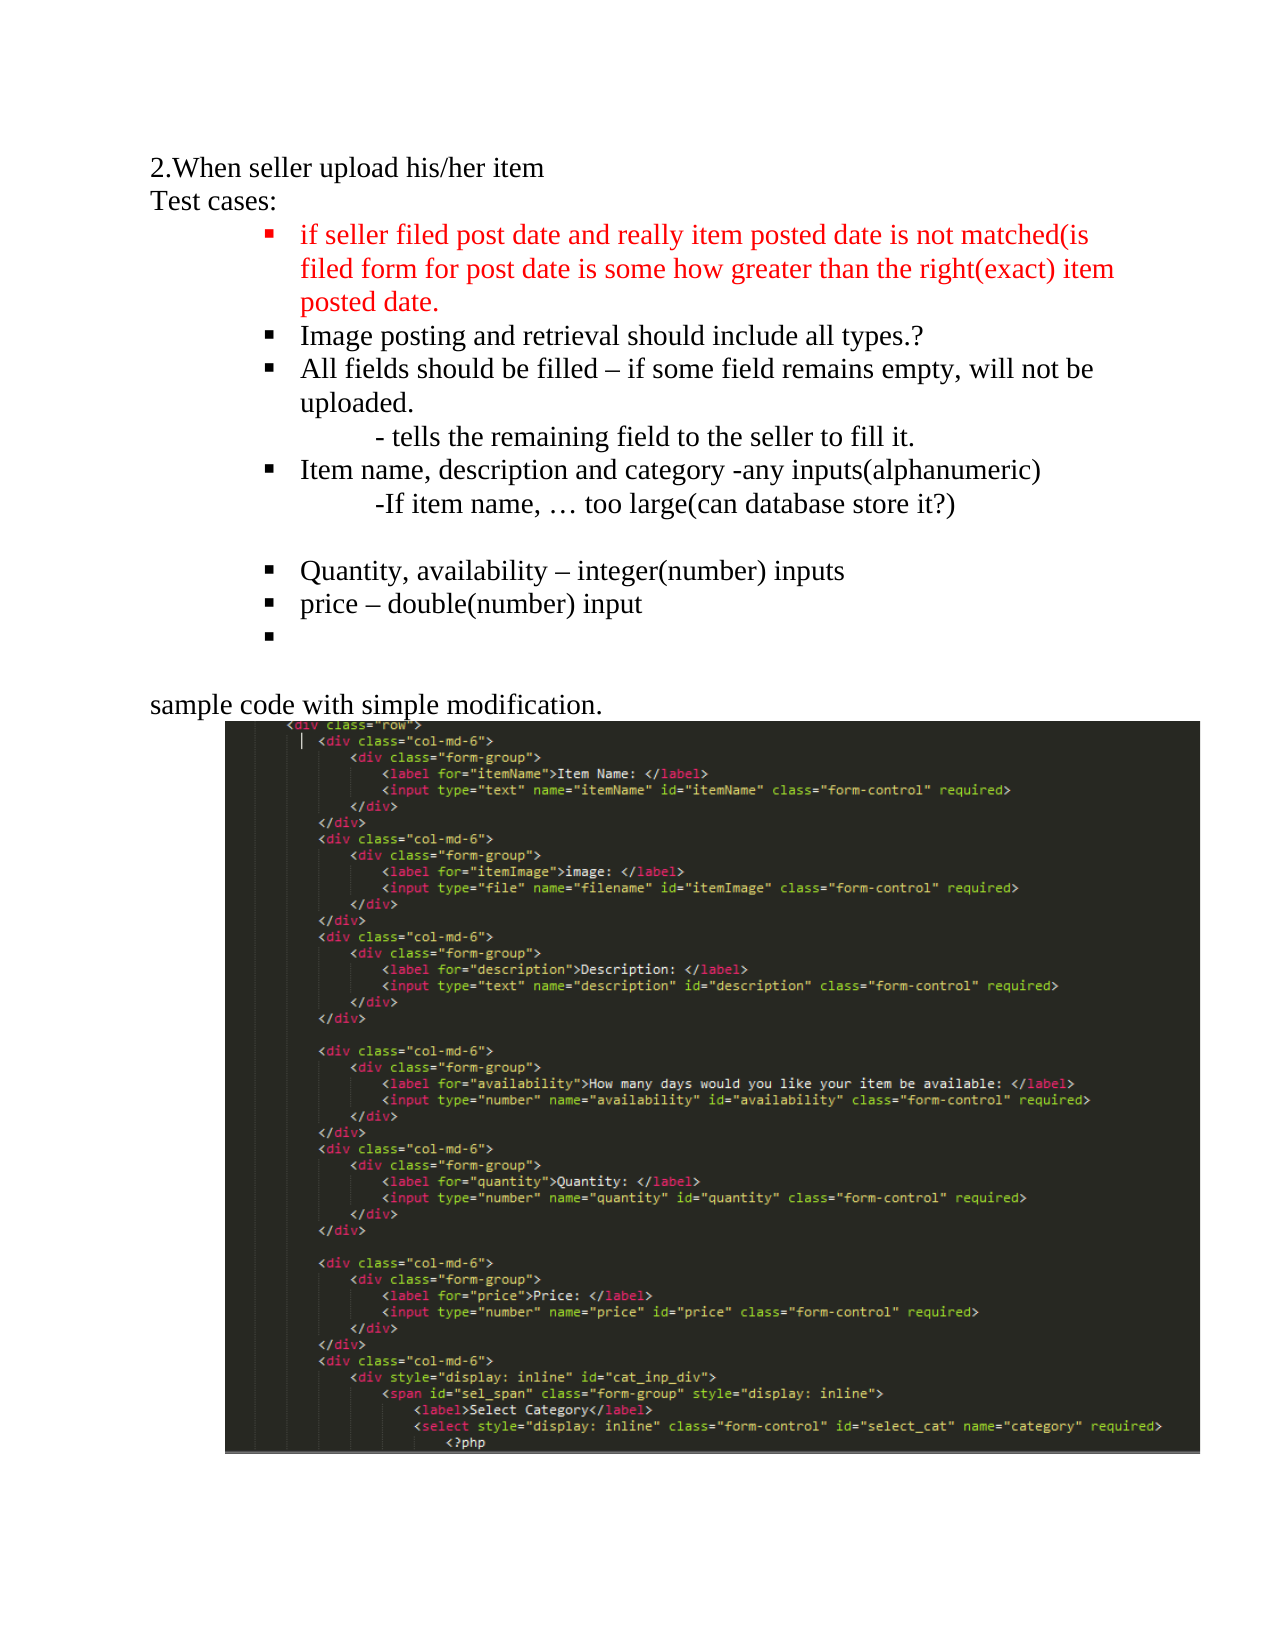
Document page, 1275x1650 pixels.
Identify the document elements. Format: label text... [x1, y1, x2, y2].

text - tells the remaining field to the seller to fill it. [375, 419, 1125, 452]
text Test cases: [150, 183, 1125, 217]
text -If item name, … too large(can database store it?) [375, 486, 1125, 519]
list Item name, description and category -any inputs(alphanumeric) [262, 452, 1125, 486]
text sample code with simple modification. [150, 687, 1125, 721]
list price – double(number) input [262, 587, 1125, 620]
picture [225, 721, 1200, 1454]
list Quantity, availability – integer(number) inputs [262, 553, 1125, 587]
list if seller filed post date and really item posted date is not matched(is filed form for post date is some how greater than the right(exact) item posted date. [262, 217, 1125, 318]
text 2.When seller upload his/her item [150, 150, 1125, 183]
list All fields should be filled – if some field remains empty, will not be uploaded. [262, 351, 1125, 419]
list Image posting and retrieval should include all types.? [262, 318, 1125, 351]
